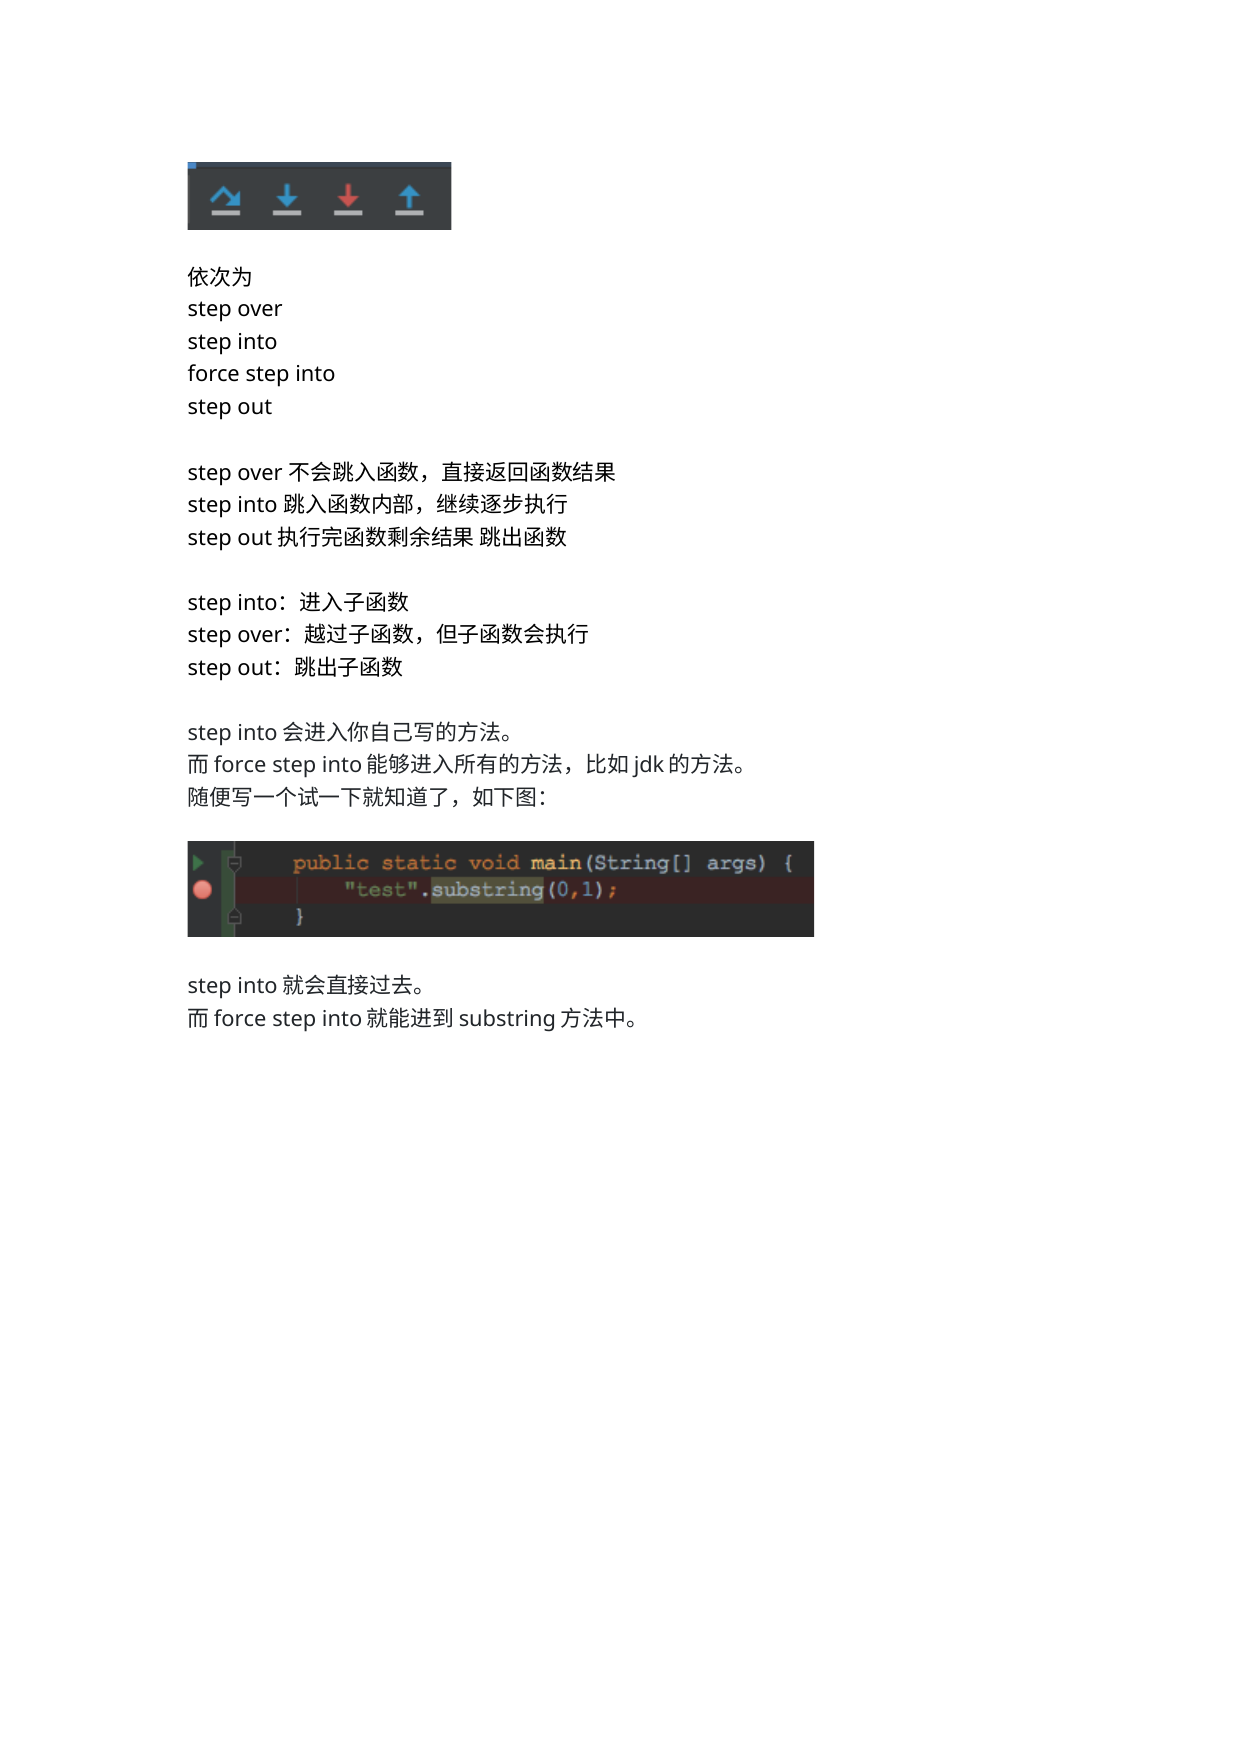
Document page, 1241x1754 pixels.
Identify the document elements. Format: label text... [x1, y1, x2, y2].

text step into：进入子函数 [187, 584, 1053, 617]
text step into就会直接过去。 而force step into就能进到substring方法中。 [187, 968, 1053, 1033]
text step over：越过子函数，但子函数会执行 [187, 617, 1053, 649]
text step into [187, 324, 1053, 357]
text step into 跳入函数内部，继续逐步执行 [187, 487, 1053, 519]
text step over [187, 292, 1053, 324]
text step over 不会跳入函数，直接返回函数结果 [187, 454, 1053, 487]
text step out：跳出子函数 [187, 649, 1053, 682]
text step out [187, 389, 1053, 422]
text 依次为 [187, 259, 1053, 292]
picture [187, 162, 452, 230]
text force step into [187, 357, 1053, 389]
text step out 执行完函数剩余结果 跳出函数 [187, 519, 1053, 552]
picture [187, 841, 815, 937]
text step into会进入你自己写的方法。 而force step into能够进入所有的方法，比如jdk的方法。 随便写一个试一下就知道了，如下图： [187, 714, 1053, 812]
